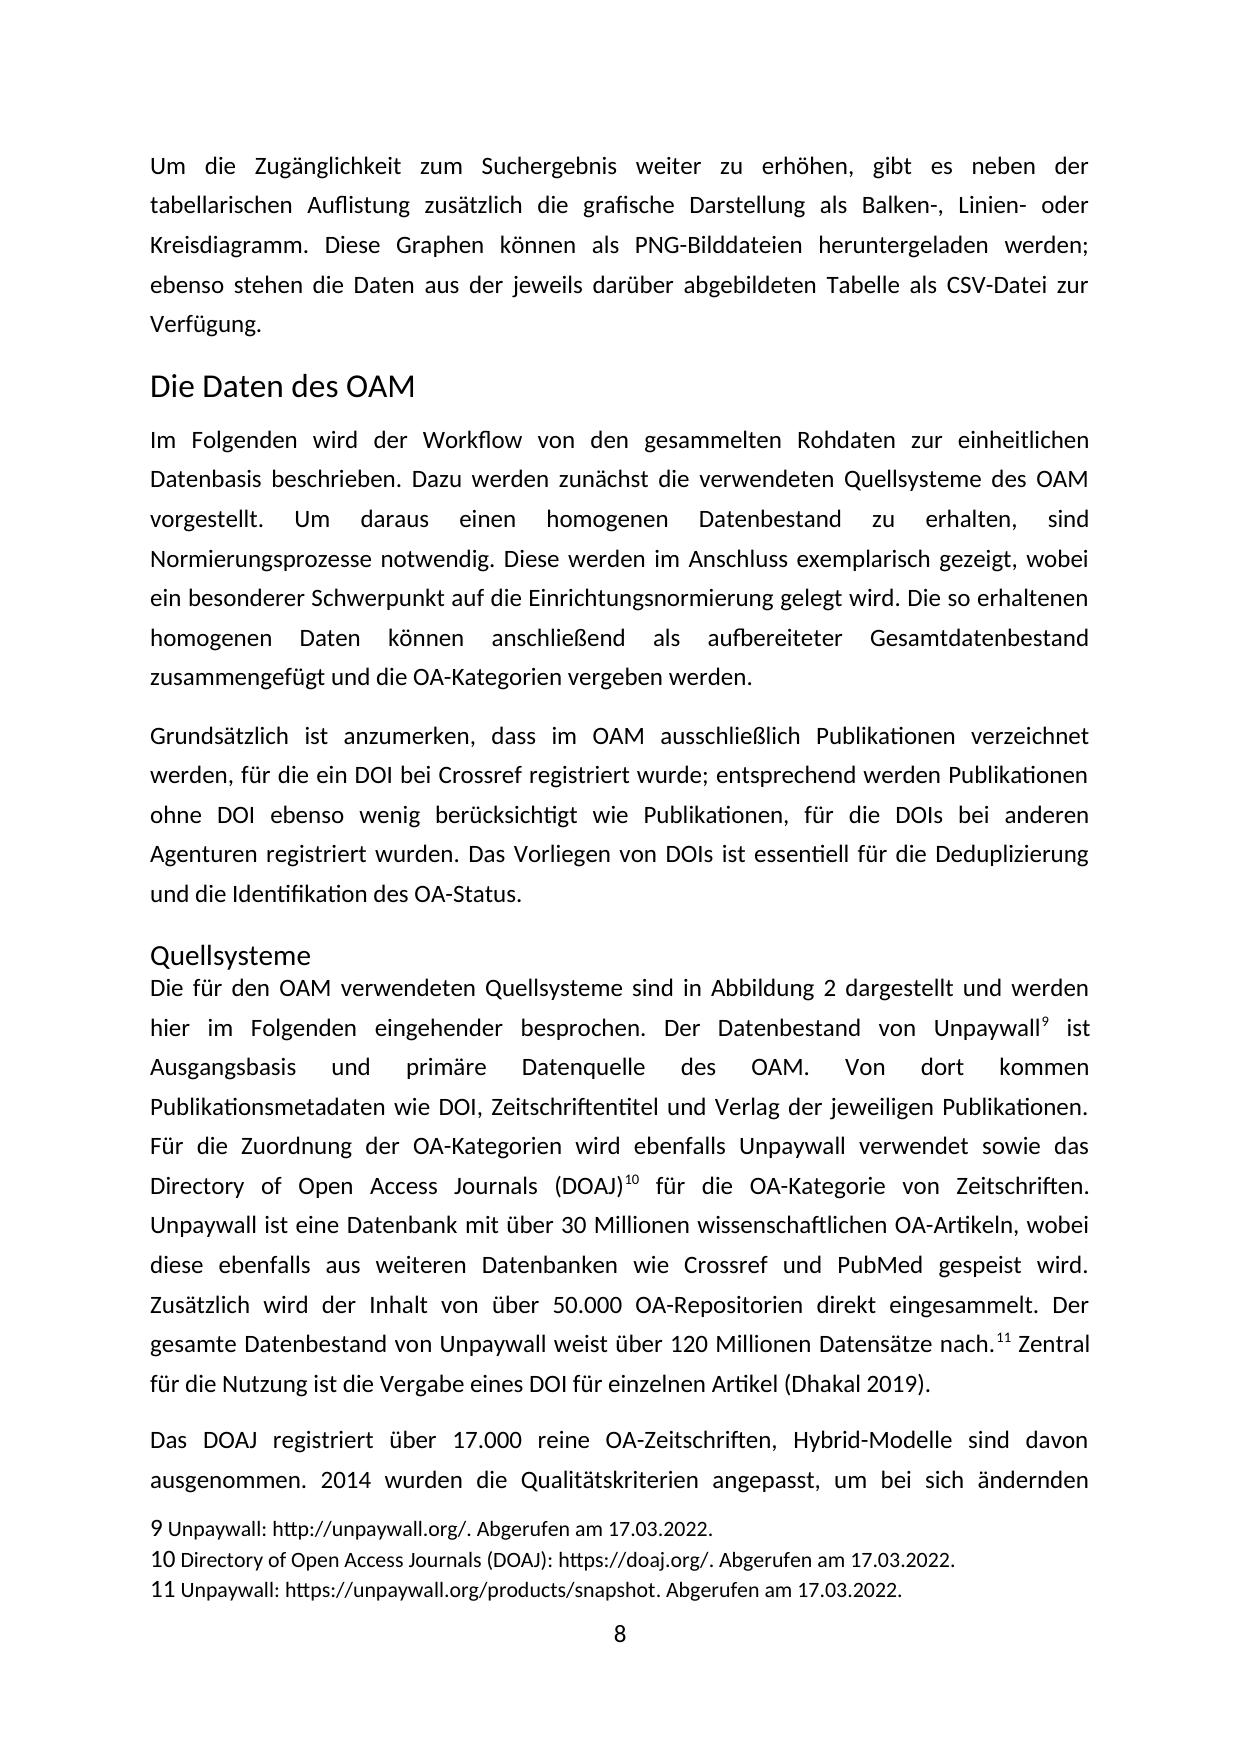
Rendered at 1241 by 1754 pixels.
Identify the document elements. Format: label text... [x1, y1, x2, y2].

subtitle Die Daten des OAM [150, 364, 1090, 405]
text Um die Zugänglichkeit zum Suchergebnis weiter zu erhöhen, gibt es neben der tabellarischen Auflistung zusätzlich die grafische Darstellung als Balken-, Linien- oder Kreisdiagramm. Diese Graphen können als PNG-Bilddateien heruntergeladen werden; ebenso stehen die Daten aus der jeweils darüber abgebildeten Tabelle als CSV-Datei zur Verfügung. [150, 150, 1090, 339]
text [150, 1424, 1090, 1494]
text Die für den OAM verwendeten Quellsysteme sind in Abbildung 2 dargestellt und werden hier im Folgenden eingehender besprochen. Der Datenbestand von Unpaywall ist Ausgangsbasis und primäre Datenquelle des OAM. Von dort kommen Publikationsmetadaten wie DOI, Zeitschriftentitel und Verlag der jeweiligen Publikationen. Für die Zuordnung der OA-Kategorien wird ebenfalls Unpaywall verwendet sowie das Directory of Open Access Journals (DOAJ) für die OA-Kategorie von Zeitschriften. Unpaywall ist eine Datenbank mit über 30 Millionen wissenschaftlichen OA-Artikeln, wobei diese ebenfalls aus weiteren Datenbanken wie Crossref und PubMed gespeist wird. Zusätzlich wird der Inhalt von über 50.000 OA-Repositorien direkt eingesammelt. Der gesamte Datenbestand von Unpaywall weist über 120 Millionen Datensätze nach. Zentral für die Nutzung ist die Vergabe eines DOI für einzelnen Artikel (Dhakal 2019). [150, 972, 1090, 1398]
text Im Folgenden wird der Workflow von den gesammelten Rohdaten zur einheitlichen Datenbasis beschrieben. Dazu werden zunächst die verwendeten Quellsysteme des OAM vorgestellt. Um daraus einen homogenen Datenbestand zu erhalten, sind Normierungsprozesse notwendig. Diese werden im Anschluss exemplarisch gezeigt, wobei ein besonderer Schwerpunkt auf die Einrichtungsnormierung gelegt wird. Die so erhaltenen homogenen Daten können anschließend als aufbereiteter Gesamtdatenbestand zusammengefügt und die OA-Kategorien vergeben werden. [150, 424, 1090, 692]
subtitle Quellsysteme [150, 937, 1090, 972]
text Grundsätzlich ist anzumerken, dass im OAM ausschließlich Publikationen verzeichnet werden, für die ein DOI bei Crossref registriert wurde; entsprechend werden Publikationen ohne DOI ebenso wenig berücksichtigt wie Publikationen, für die DOIs bei anderen Agenturen registriert wurden. Das Vorliegen von DOIs ist essentiell für die Deduplizierung und die Identifikation des OA-Status. [150, 720, 1090, 909]
